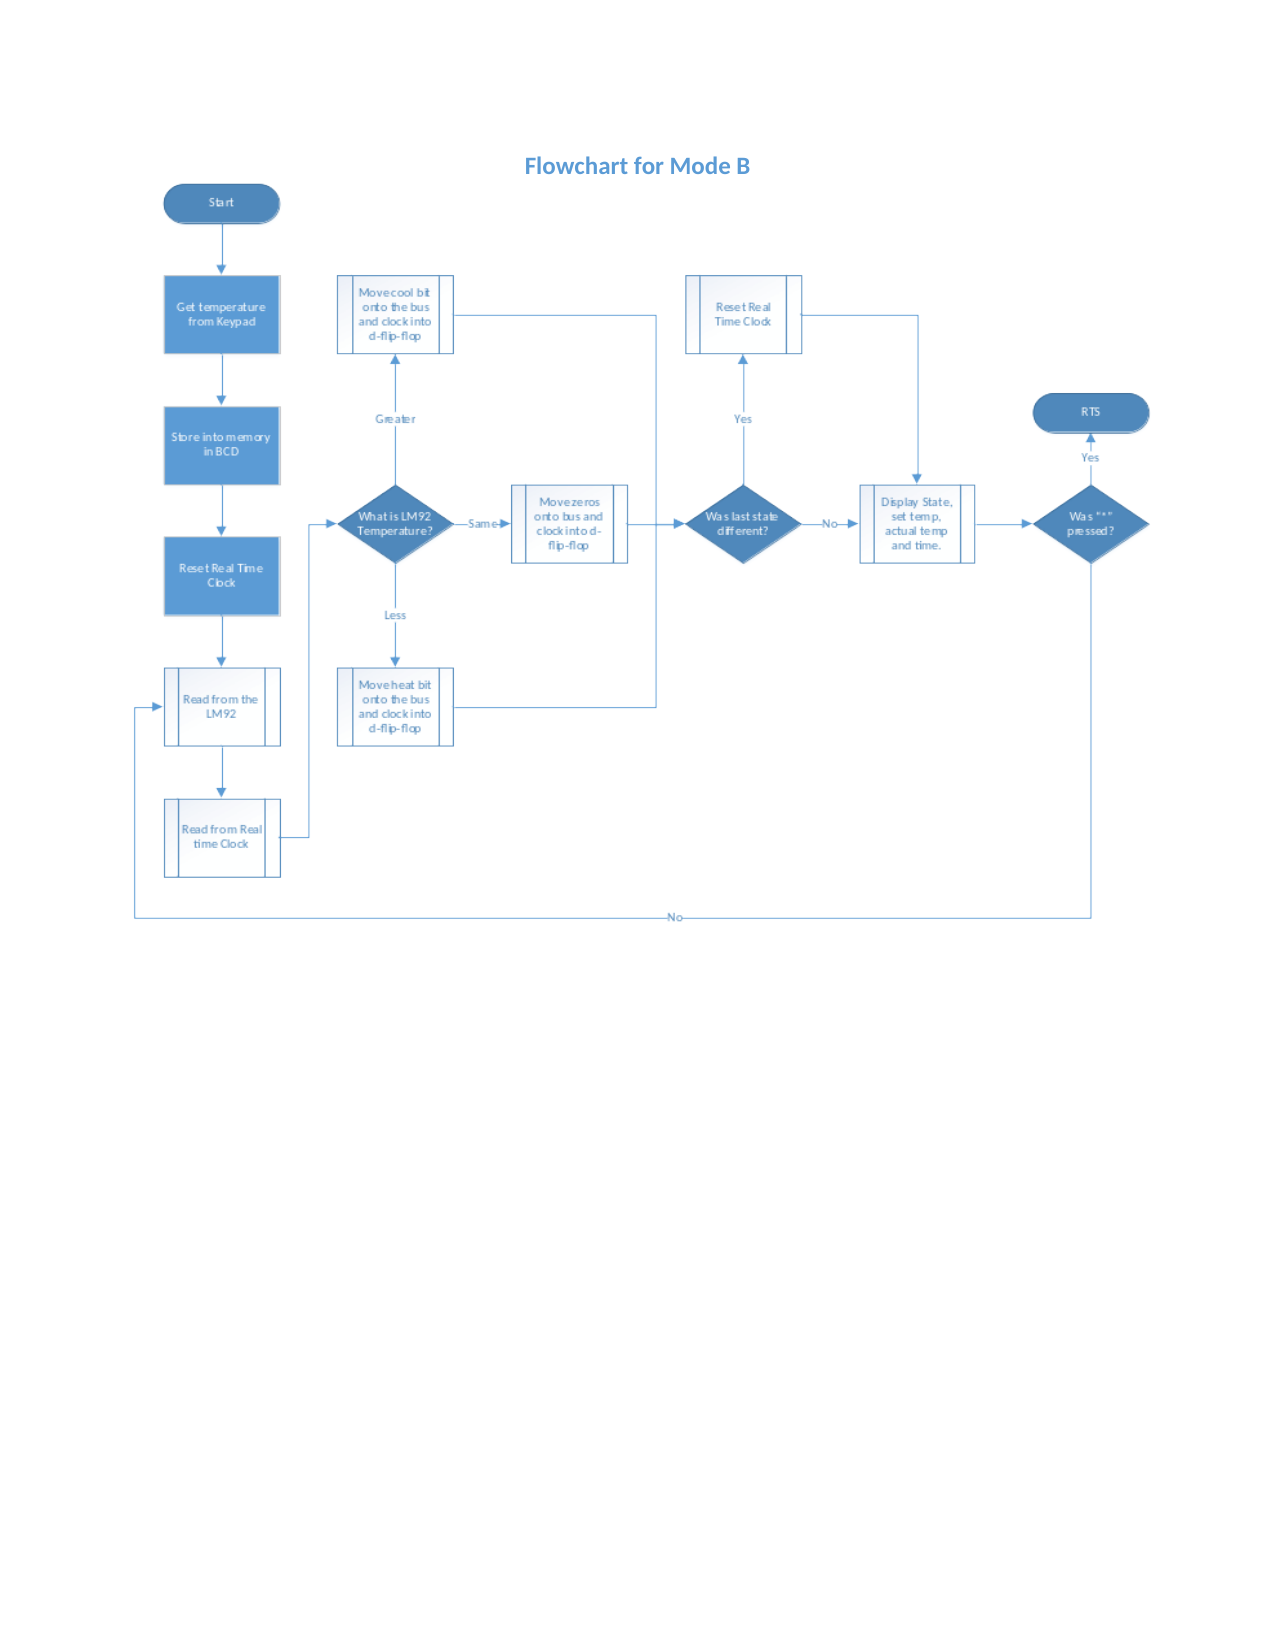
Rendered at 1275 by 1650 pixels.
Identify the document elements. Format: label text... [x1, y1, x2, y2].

text Flowchart for Mode B [120, 150, 1155, 181]
